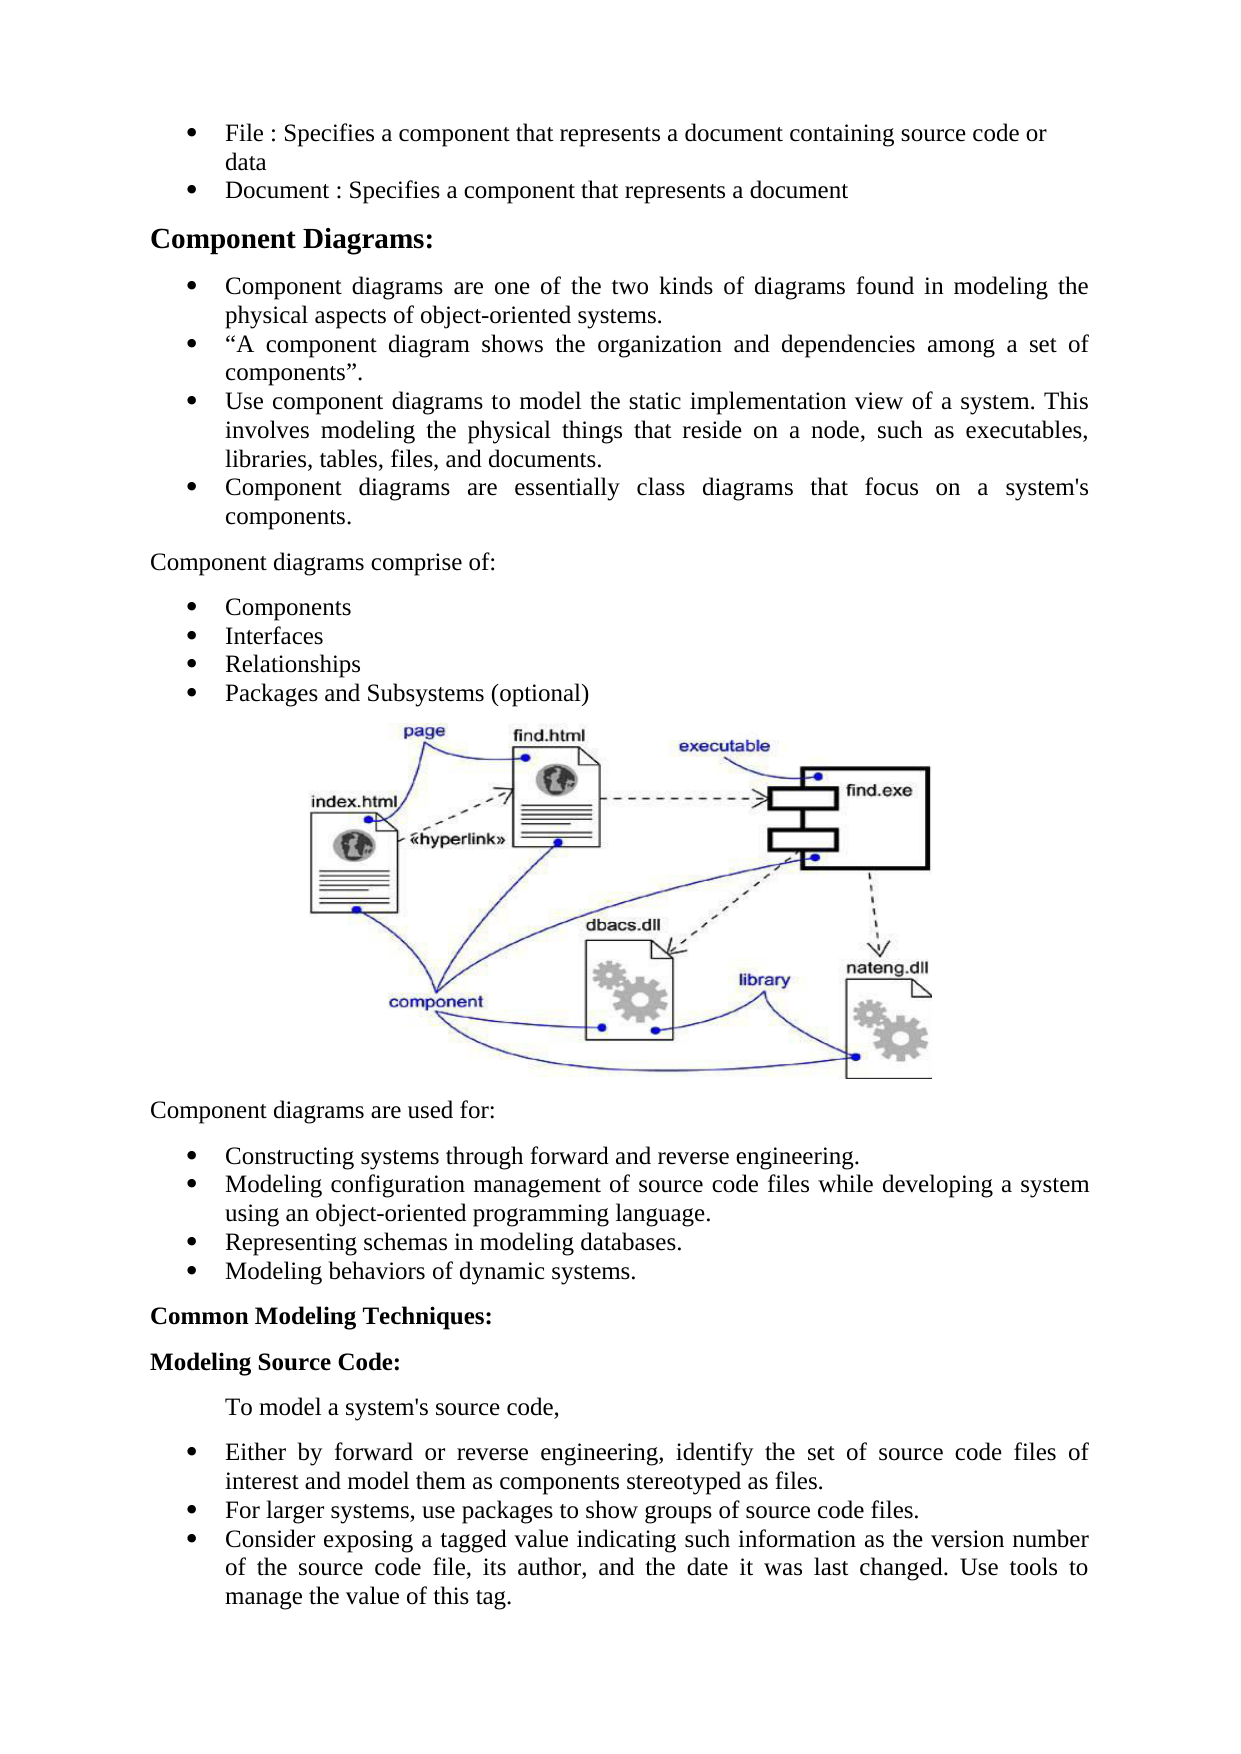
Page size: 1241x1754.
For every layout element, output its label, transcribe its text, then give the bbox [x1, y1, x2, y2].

list Use component diagrams to model the static implementation view of a system. This involves modeling the physical things that reside on a node, such as executables, libraries, tables, files, and documents. [187, 386, 1090, 472]
list “A component diagram shows the organization and dependencies among a set of components”. [187, 329, 1090, 386]
list Consider exposing a tagged value indicating such information as the version number of the source code file, its author, and the date it was last changed. Use tools to manage the value of this tag. [187, 1524, 1090, 1610]
text To model a system's source code, [150, 1392, 1090, 1421]
list File : Specifies a component that represents a document containing source code or data [187, 118, 1090, 176]
text Common Modeling Techniques: [150, 1301, 1090, 1330]
list Modeling configuration management of source code files while developing a system using an object-oriented programming language. [187, 1169, 1090, 1227]
list Interfaces [187, 621, 1090, 649]
list Modeling behaviors of dynamic systems. [187, 1256, 1090, 1284]
list For larger systems, use packages to show groups of source code files. [187, 1495, 1090, 1524]
text Component diagrams comprise of: [150, 547, 1090, 575]
list Relationships [187, 649, 1090, 678]
list Document : Specifies a component that represents a document [187, 176, 1090, 204]
text Component Diagrams: [150, 221, 1090, 254]
text Component diagrams are used for: [150, 1095, 1090, 1124]
list Either by forward or reverse engineering, identify the set of source code files of interest and model them as components stereotyped as files. [187, 1437, 1090, 1495]
list Packages and Subsystems (optional) [187, 678, 1090, 707]
list Constructing systems through forward and reverse engineering. [187, 1141, 1090, 1169]
text Modeling Source Code: [150, 1347, 1090, 1375]
list Component diagrams are one of the two kinds of diagrams found in modeling the physical aspects of object-oriented systems. [187, 271, 1090, 329]
list Component diagrams are essentially class diagrams that focus on a system's components. [187, 472, 1090, 530]
list Representing schemas in modeling databases. [187, 1227, 1090, 1256]
list Components [187, 592, 1090, 621]
